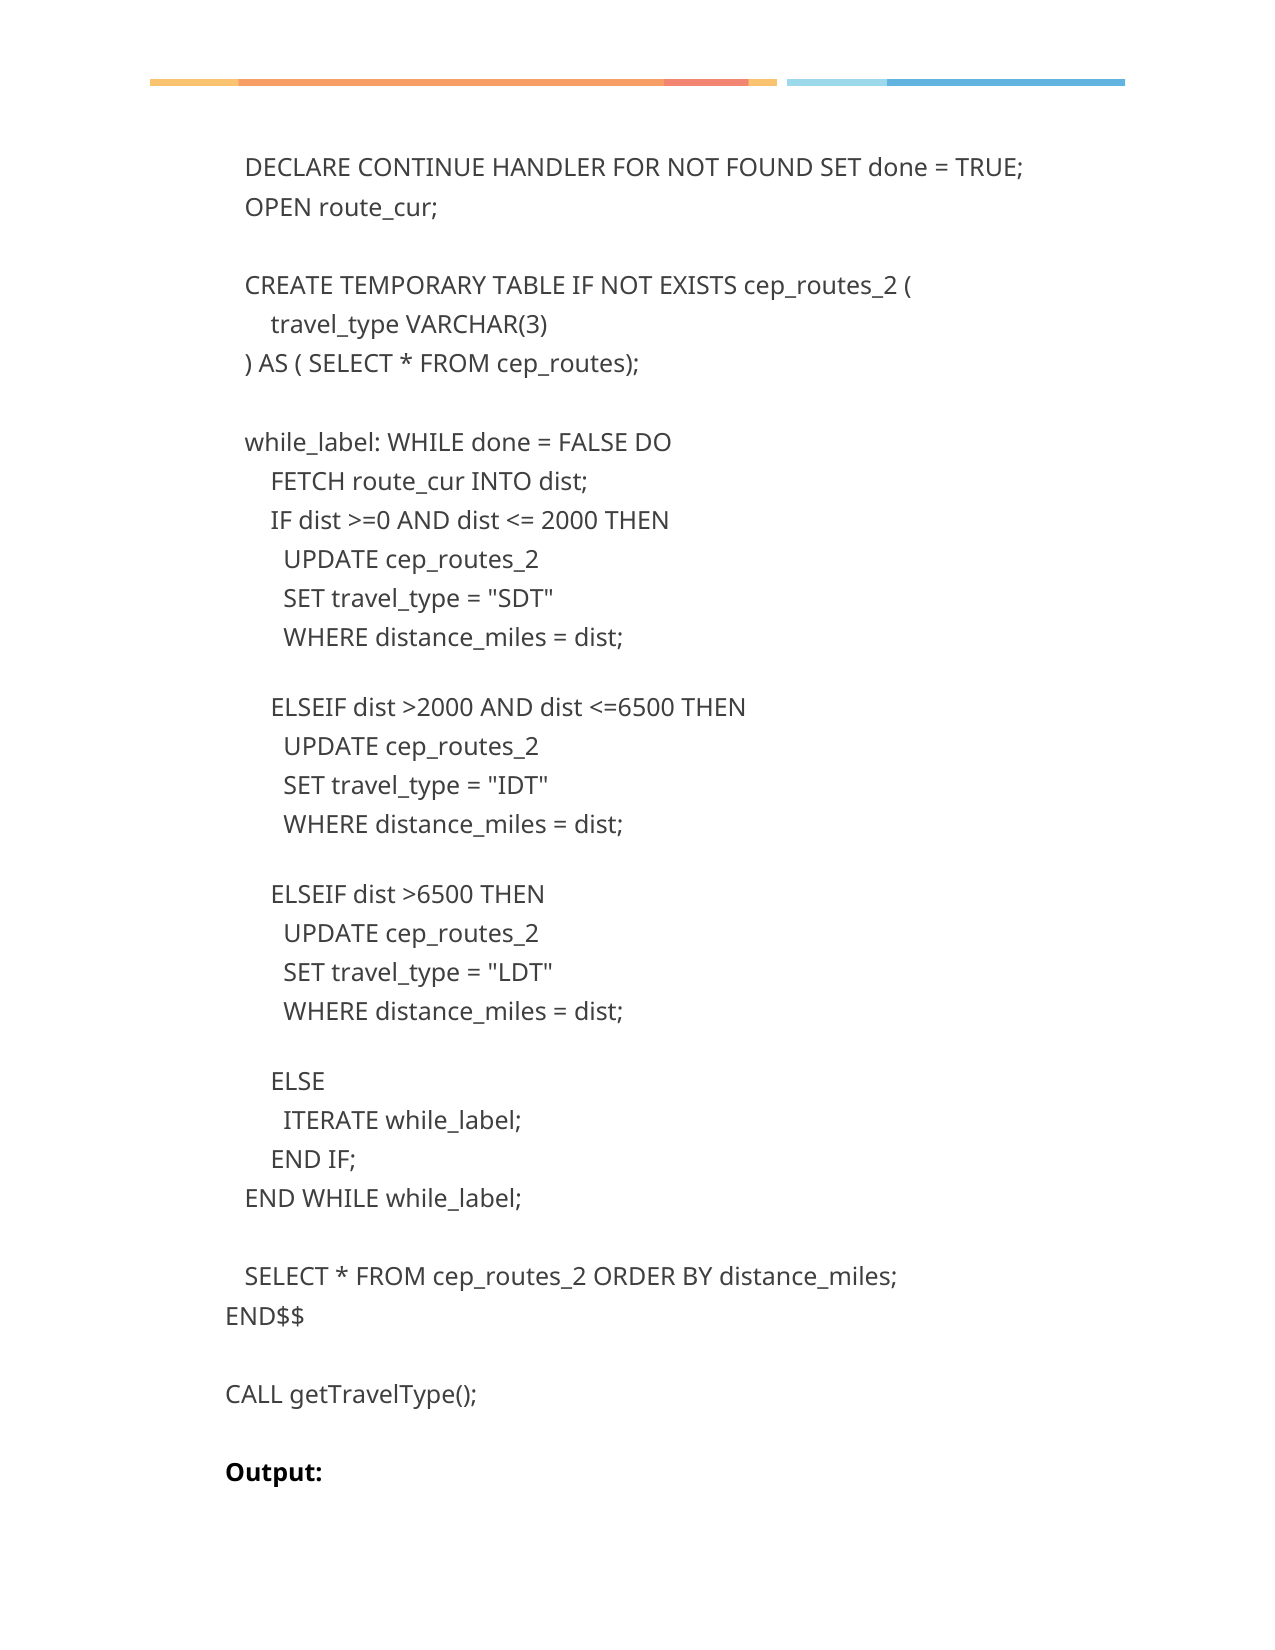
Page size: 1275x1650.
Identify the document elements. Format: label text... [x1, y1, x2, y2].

text WHERE distance_miles = dist; [225, 994, 1125, 1028]
text FETCH route_cur INTO dist; [225, 463, 1125, 497]
text SET travel_type = "SDT" [225, 581, 1125, 615]
text while_label: WHILE done = FALSE DO [225, 424, 1125, 458]
text UPDATE cep_routes_2 [225, 728, 1125, 763]
text ELSE [225, 1063, 1125, 1097]
text CALL getTravelType(); [225, 1376, 1125, 1411]
picture [150, 79, 1125, 86]
text ELSEIF dist >2000 AND dist <=6500 THEN [225, 689, 1125, 723]
text ITERATE while_label; [225, 1102, 1125, 1136]
text IF dist >=0 AND dist <= 2000 THEN [225, 502, 1125, 537]
text END IF; [225, 1141, 1125, 1176]
text ) AS ( SELECT * FROM cep_routes); [225, 346, 1125, 380]
text travel_type VARCHAR(3) [225, 307, 1125, 341]
text END$$ [225, 1298, 1125, 1332]
text END WHILE while_label; [225, 1181, 1125, 1215]
text SELECT * FROM cep_routes_2 ORDER BY distance_miles; [225, 1259, 1125, 1293]
text UPDATE cep_routes_2 [225, 542, 1125, 576]
text UPDATE cep_routes_2 [225, 915, 1125, 949]
text Output: [225, 1455, 1125, 1489]
text CREATE TEMPORARY TABLE IF NOT EXISTS cep_routes_2 ( [225, 267, 1125, 302]
text WHERE distance_miles = dist; [225, 620, 1125, 654]
text SET travel_type = "LDT" [225, 954, 1125, 989]
text SET travel_type = "IDT" [225, 768, 1125, 802]
text WHERE distance_miles = dist; [225, 807, 1125, 841]
text ELSEIF dist >6500 THEN [225, 876, 1125, 910]
text DECLARE CONTINUE HANDLER FOR NOT FOUND SET done = TRUE; [225, 150, 1125, 184]
text OPEN route_cur; [225, 189, 1125, 223]
